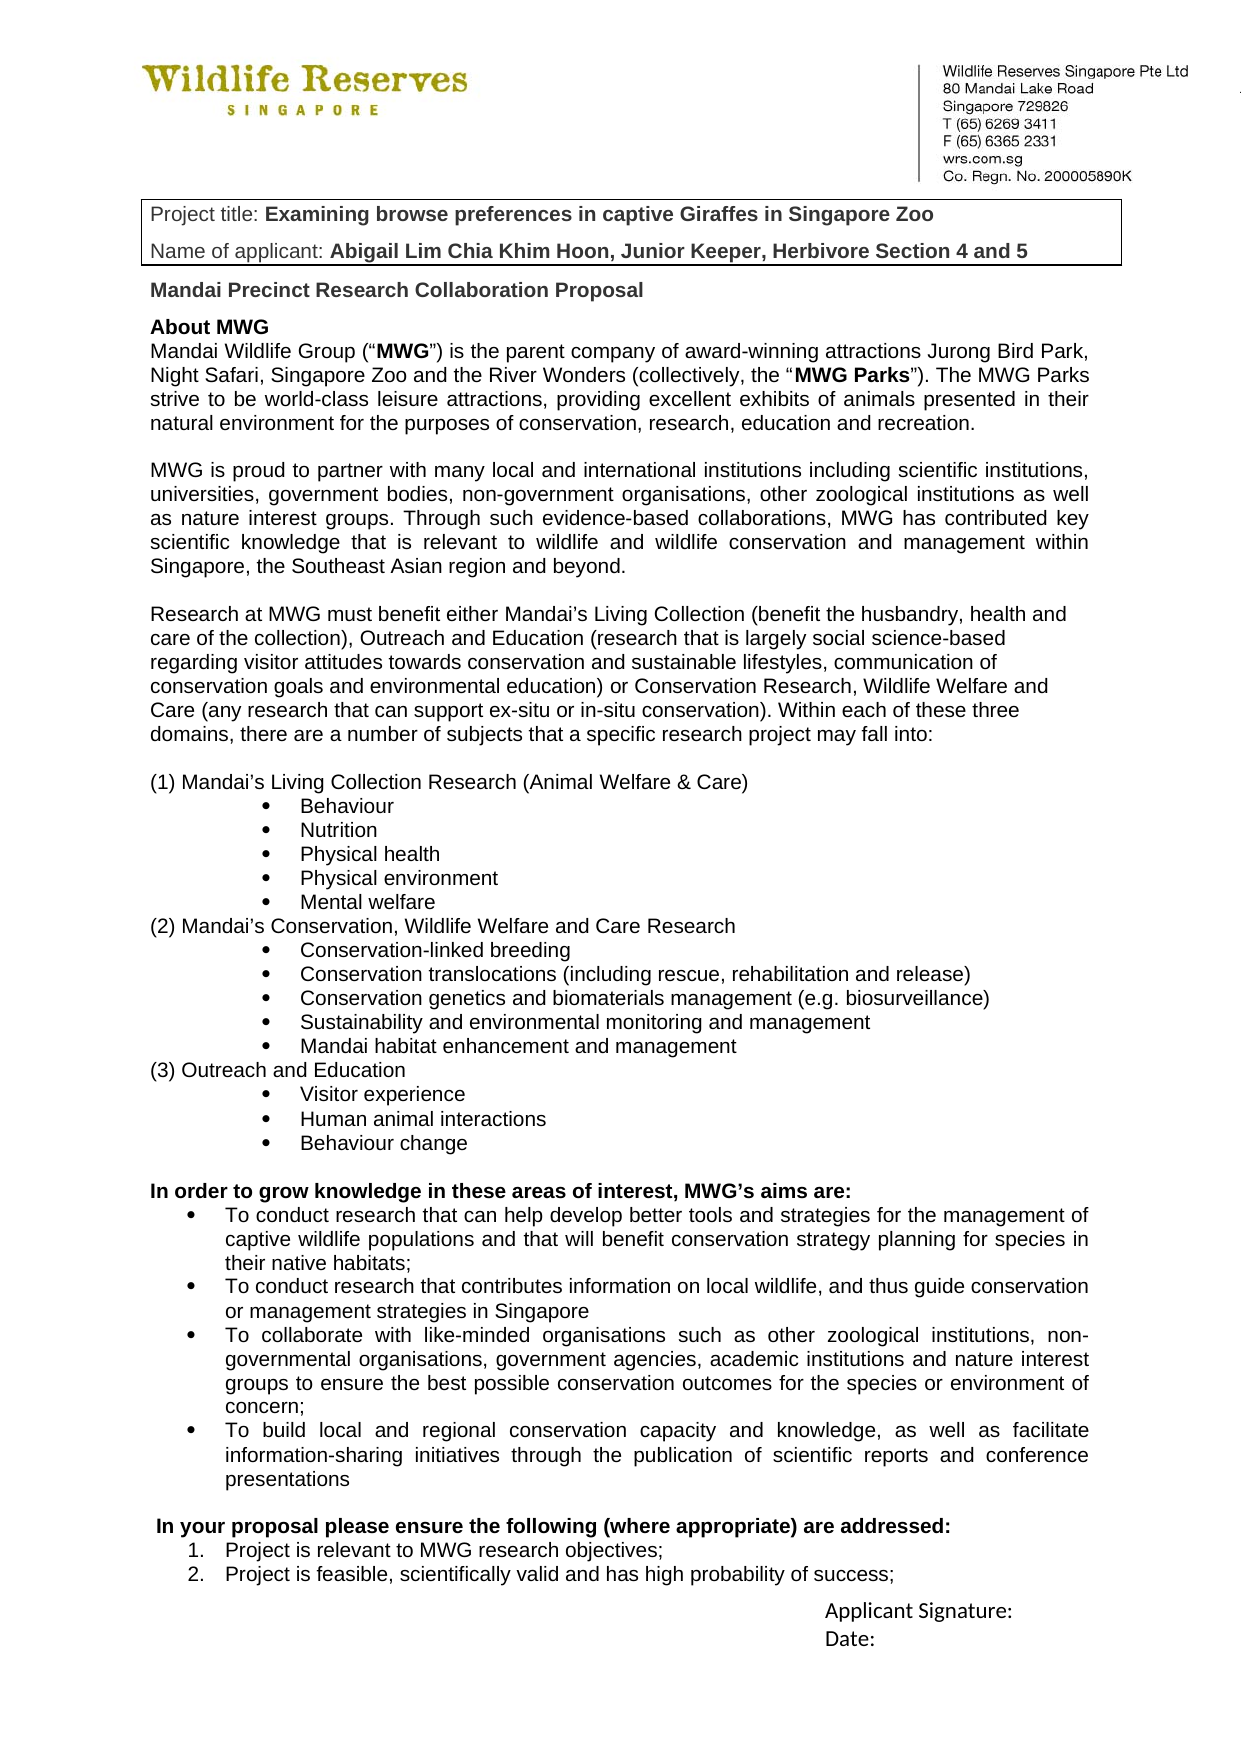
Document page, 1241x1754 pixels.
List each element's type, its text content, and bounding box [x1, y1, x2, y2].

list Mandai habitat enhancement and management [262, 1034, 1090, 1058]
text (3) Outreach and Education [150, 1058, 1090, 1082]
text In your proposal please ensure the following (where appropriate) are addressed: [150, 1514, 1090, 1538]
text (2) Mandai’s Conservation, Wildlife Welfare and Care Research [150, 914, 1090, 938]
list Conservation genetics and biomaterials management (e.g. biosurveillance) [262, 986, 1090, 1010]
list Conservation-linked breeding [262, 938, 1090, 962]
text Mandai Precinct Research Collaboration Proposal [150, 278, 1090, 302]
text (1) Mandai’s Living Collection Research (Animal Welfare & Care) [150, 770, 1090, 794]
picture [73, 0, 1241, 202]
list Physical environment [262, 866, 1090, 890]
list Behaviour [262, 794, 1090, 818]
list Mental welfare [262, 890, 1090, 914]
list To conduct research that contributes information on local wildlife, and thus guide conservation or management strategies in Singapore [187, 1274, 1090, 1322]
text Name of applicant: Abigail Lim Chia Khim Hoon, Junior Keeper, Herbivore Section 4 and 5 [142, 235, 1121, 264]
list To conduct research that can help develop better tools and strategies for the management of captive wildlife populations and that will benefit conservation strategy planning for species in their native habitats; [187, 1202, 1090, 1274]
text About MWG [150, 314, 1090, 338]
list To build local and regional conservation capacity and knowledge, as well as facilitate information-sharing initiatives through the publication of scientific reports and conference presentations [187, 1418, 1090, 1490]
text Mandai Wildlife Group (“MWG”) is the parent company of award-winning attractions Jurong Bird Park, Night Safari, Singapore Zoo and the River Wonders (collectively, the “MWG Parks”). The MWG Parks strive to be world-class leisure attractions, providing excellent exhibits of animals presented in their natural environment for the purposes of conservation, research, education and recreation. [150, 338, 1090, 434]
list Human animal interactions [262, 1106, 1090, 1130]
list Behaviour change [262, 1130, 1090, 1154]
list Physical health [262, 842, 1090, 866]
list Project is feasible, scientifically valid and has high probability of success; [187, 1562, 1090, 1586]
list To collaborate with like-minded organisations such as other zoological institutions, non-governmental organisations, government agencies, academic institutions and nature interest groups to ensure the best possible conservation outcomes for the species or environment of concern; [187, 1322, 1090, 1418]
list Sustainability and environmental monitoring and management [262, 1010, 1090, 1034]
list Visitor experience [262, 1082, 1090, 1106]
text MWG is proud to partner with many local and international institutions including scientific institutions, universities, government bodies, non-government organisations, other zoological institutions as well as nature interest groups. Through such evidence-based collaborations, MWG has contributed key scientific knowledge that is relevant to wildlife and wildlife conservation and management within Singapore, the Southeast Asian region and beyond. [150, 458, 1090, 578]
text Project title: Examining browse preferences in captive Giraffes in Singapore Zoo [142, 200, 1121, 226]
list Nutrition [262, 818, 1090, 842]
list Conservation translocations (including rescue, rehabilitation and release) [262, 962, 1090, 986]
text In order to grow knowledge in these areas of interest, MWG’s aims are: [150, 1178, 1090, 1202]
text Research at MWG must benefit either Mandai’s Living Collection (benefit the husbandry, health and care of the collection), Outreach and Education (research that is largely social science-based regarding visitor attitudes towards conservation and sustainable lifestyles, communication of conservation goals and environmental education) or Conservation Research, Wildlife Welfare and Care (any research that can support ex-situ or in-situ conservation). Within each of these three domains, there are a number of subjects that a specific research project may fall into: [150, 602, 1090, 746]
list Project is relevant to MWG research objectives; [187, 1538, 1090, 1562]
